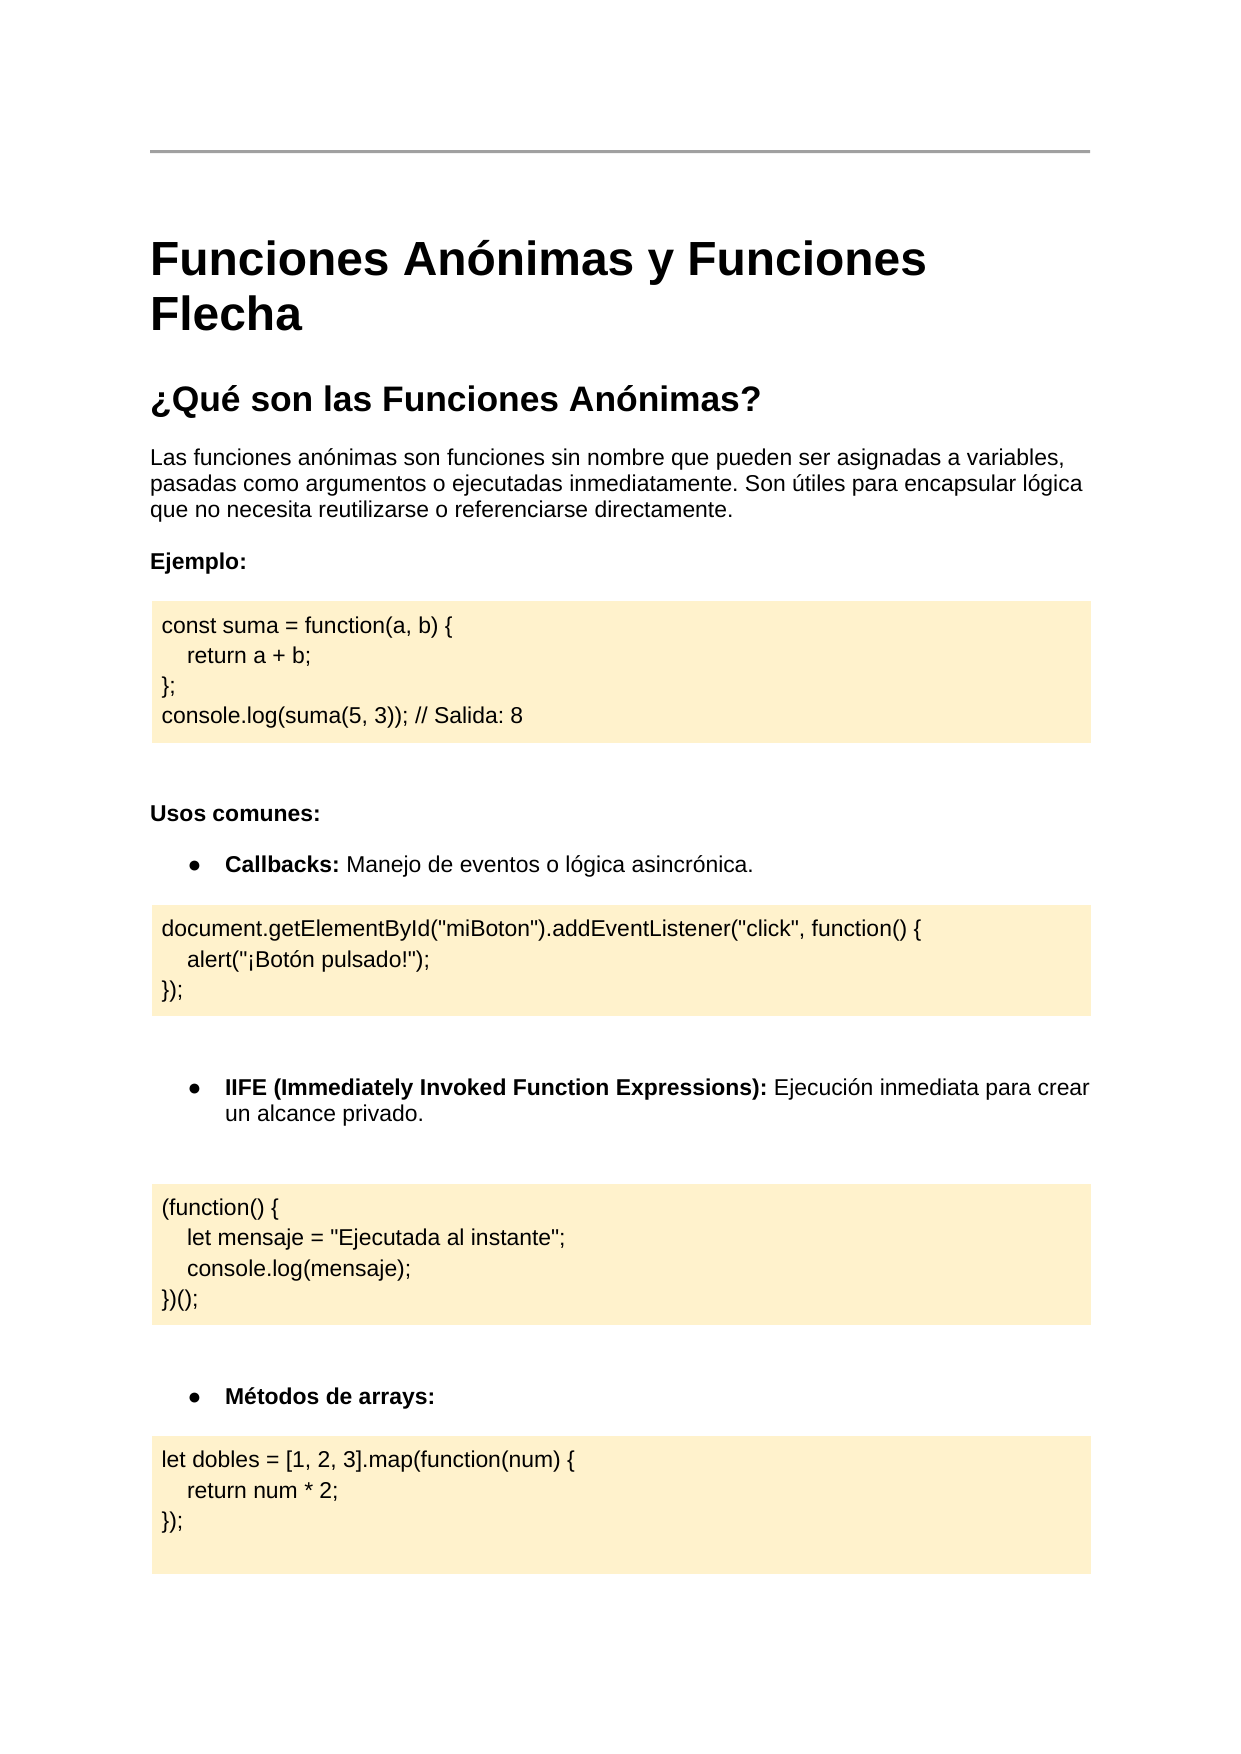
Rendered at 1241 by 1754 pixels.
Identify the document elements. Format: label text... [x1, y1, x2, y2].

text Usos comunes: [150, 800, 1090, 826]
list Callbacks: Manejo de eventos o lógica asincrónica. [187, 851, 1090, 878]
table_header document.getElementById("miBoton").addEventListener("click", function() { alert("¡Botón pulsado!"); }); [152, 905, 1091, 1016]
text Las funciones anónimas son funciones sin nombre que pueden ser asignadas a variables, pasadas como argumentos o ejecutadas inmediatamente. Son útiles para encapsular lógica que no necesita reutilizarse o referenciarse directamente. [150, 444, 1090, 523]
subtitle Funciones Anónimas y Funciones Flecha [150, 230, 1090, 340]
table_header const suma = function(a, b) { return a + b; }; console.log(suma(5, 3)); // Salida: 8 [152, 601, 1091, 743]
table_header (function() { let mensaje = "Ejecutada al instante"; console.log(mensaje); })(); [152, 1184, 1091, 1325]
subtitle ¿Qué son las Funciones Anónimas? [150, 378, 1090, 419]
text Ejemplo: [150, 548, 1090, 574]
list IIFE (Immediately Invoked Function Expressions): Ejecución inmediata para crear un alcance privado. [187, 1074, 1090, 1126]
list Métodos de arrays: [187, 1383, 1090, 1409]
table_header let dobles = [1, 2, 3].map(function(num) { return num * 2; }); [152, 1436, 1091, 1574]
